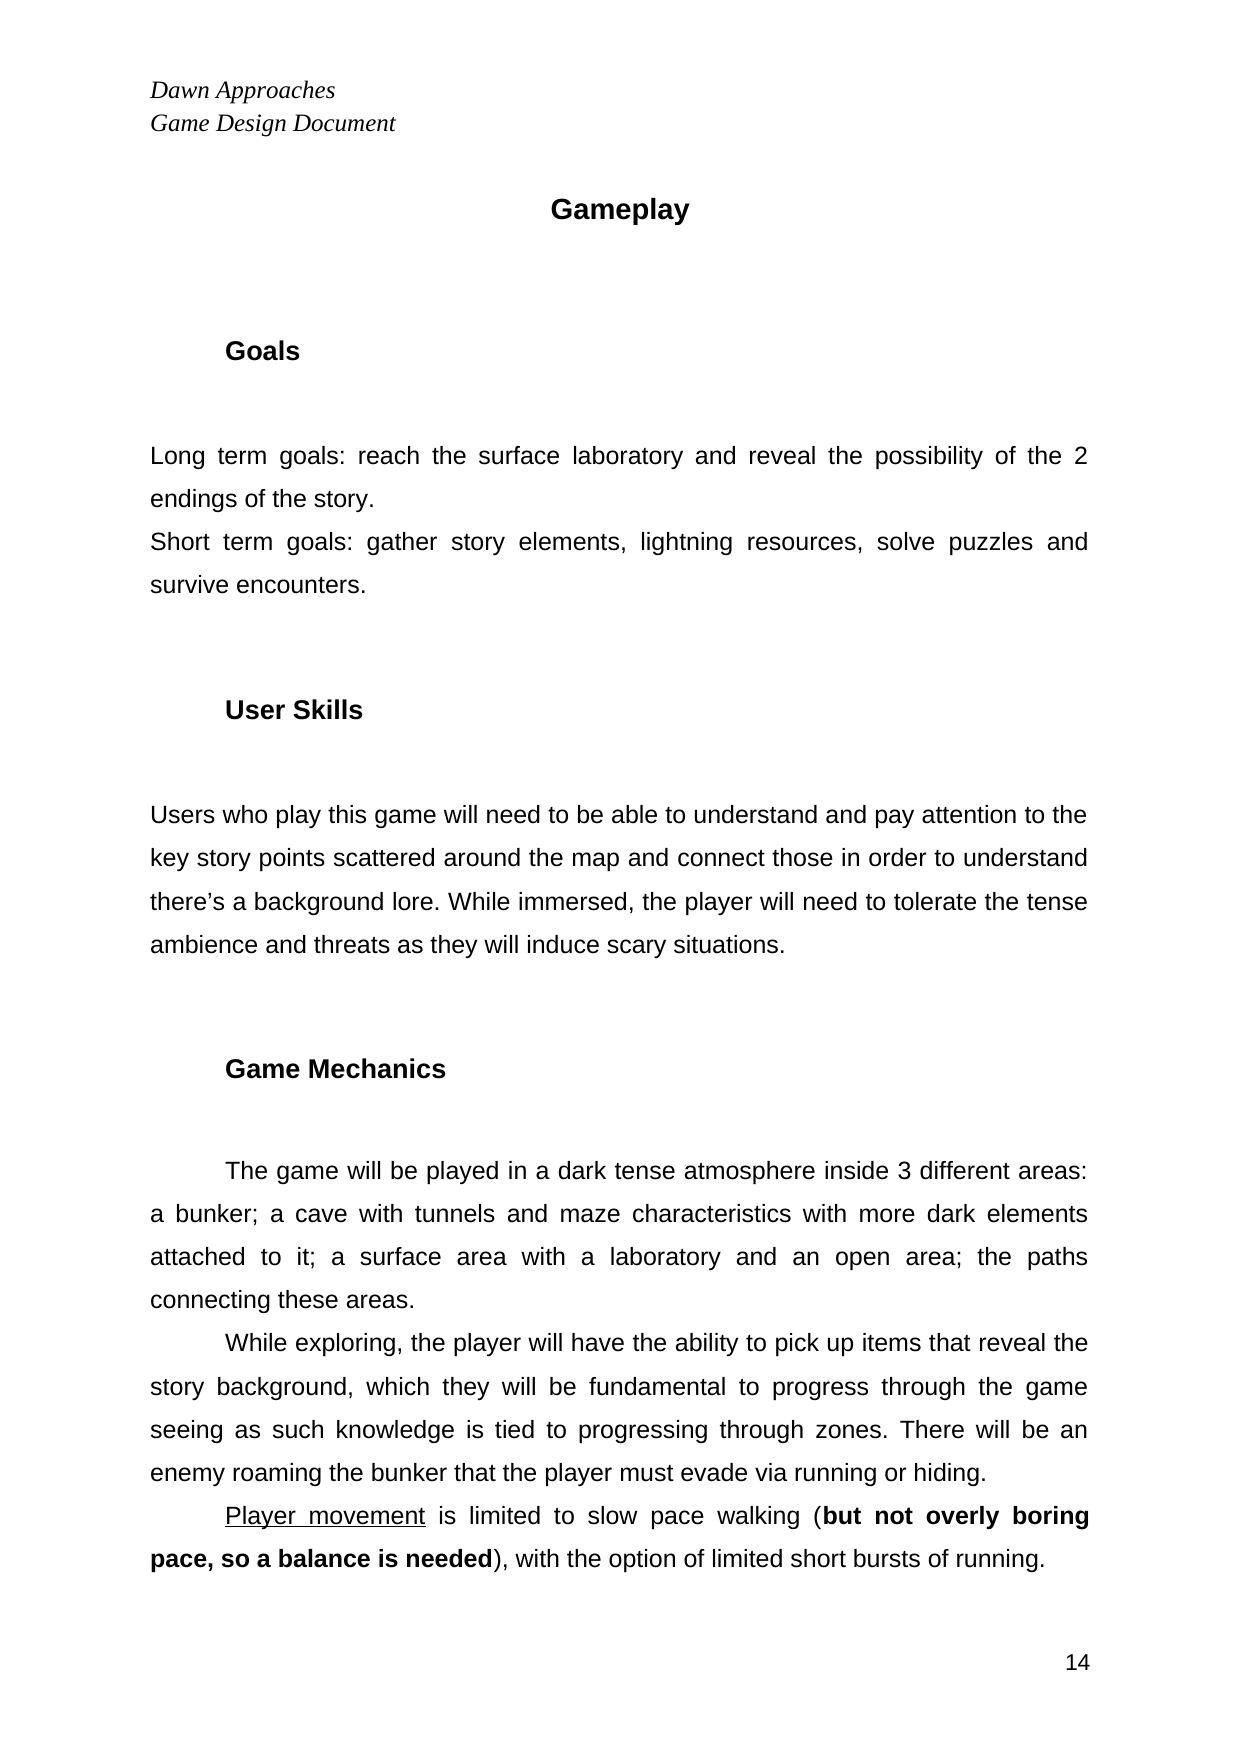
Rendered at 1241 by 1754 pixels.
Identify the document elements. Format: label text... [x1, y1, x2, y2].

subtitle Game Mechanics [150, 1053, 1090, 1085]
subtitle Gameplay [150, 192, 1090, 225]
subtitle User Skills [150, 694, 1090, 726]
subtitle Goals [150, 335, 1090, 366]
text The game will be played in a dark tense atmosphere inside 3 different areas: a bunker; a cave with tunnels and maze characteristics with more dark elements attached to it; a surface area with a laboratory and an open area; the paths connecting these areas. [150, 1156, 1090, 1314]
text Player movement is limited to slow pace walking (but not overly boring pace, so a balance is needed), with the option of limited short bursts of running. [150, 1501, 1090, 1573]
text Short term goals: gather story elements, lightning resources, solve puzzles and survive encounters. [150, 527, 1090, 599]
text While exploring, the player will have the ability to pick up items that reveal the story background, which they will be fundamental to progress through the game seeing as such knowledge is tied to progressing through zones. There will be an enemy roaming the bunker that the player must evade via running or hiding. [150, 1328, 1090, 1487]
text Long term goals: reach the surface laboratory and reveal the possibility of the 2 endings of the story. [150, 441, 1090, 513]
text Users who play this game will need to be able to understand and pay attention to the key story points scattered around the map and connect those in order to understand there’s a background lore. While immersed, the player will need to tolerate the tense ambience and threats as they will induce scary situations. [150, 800, 1090, 958]
